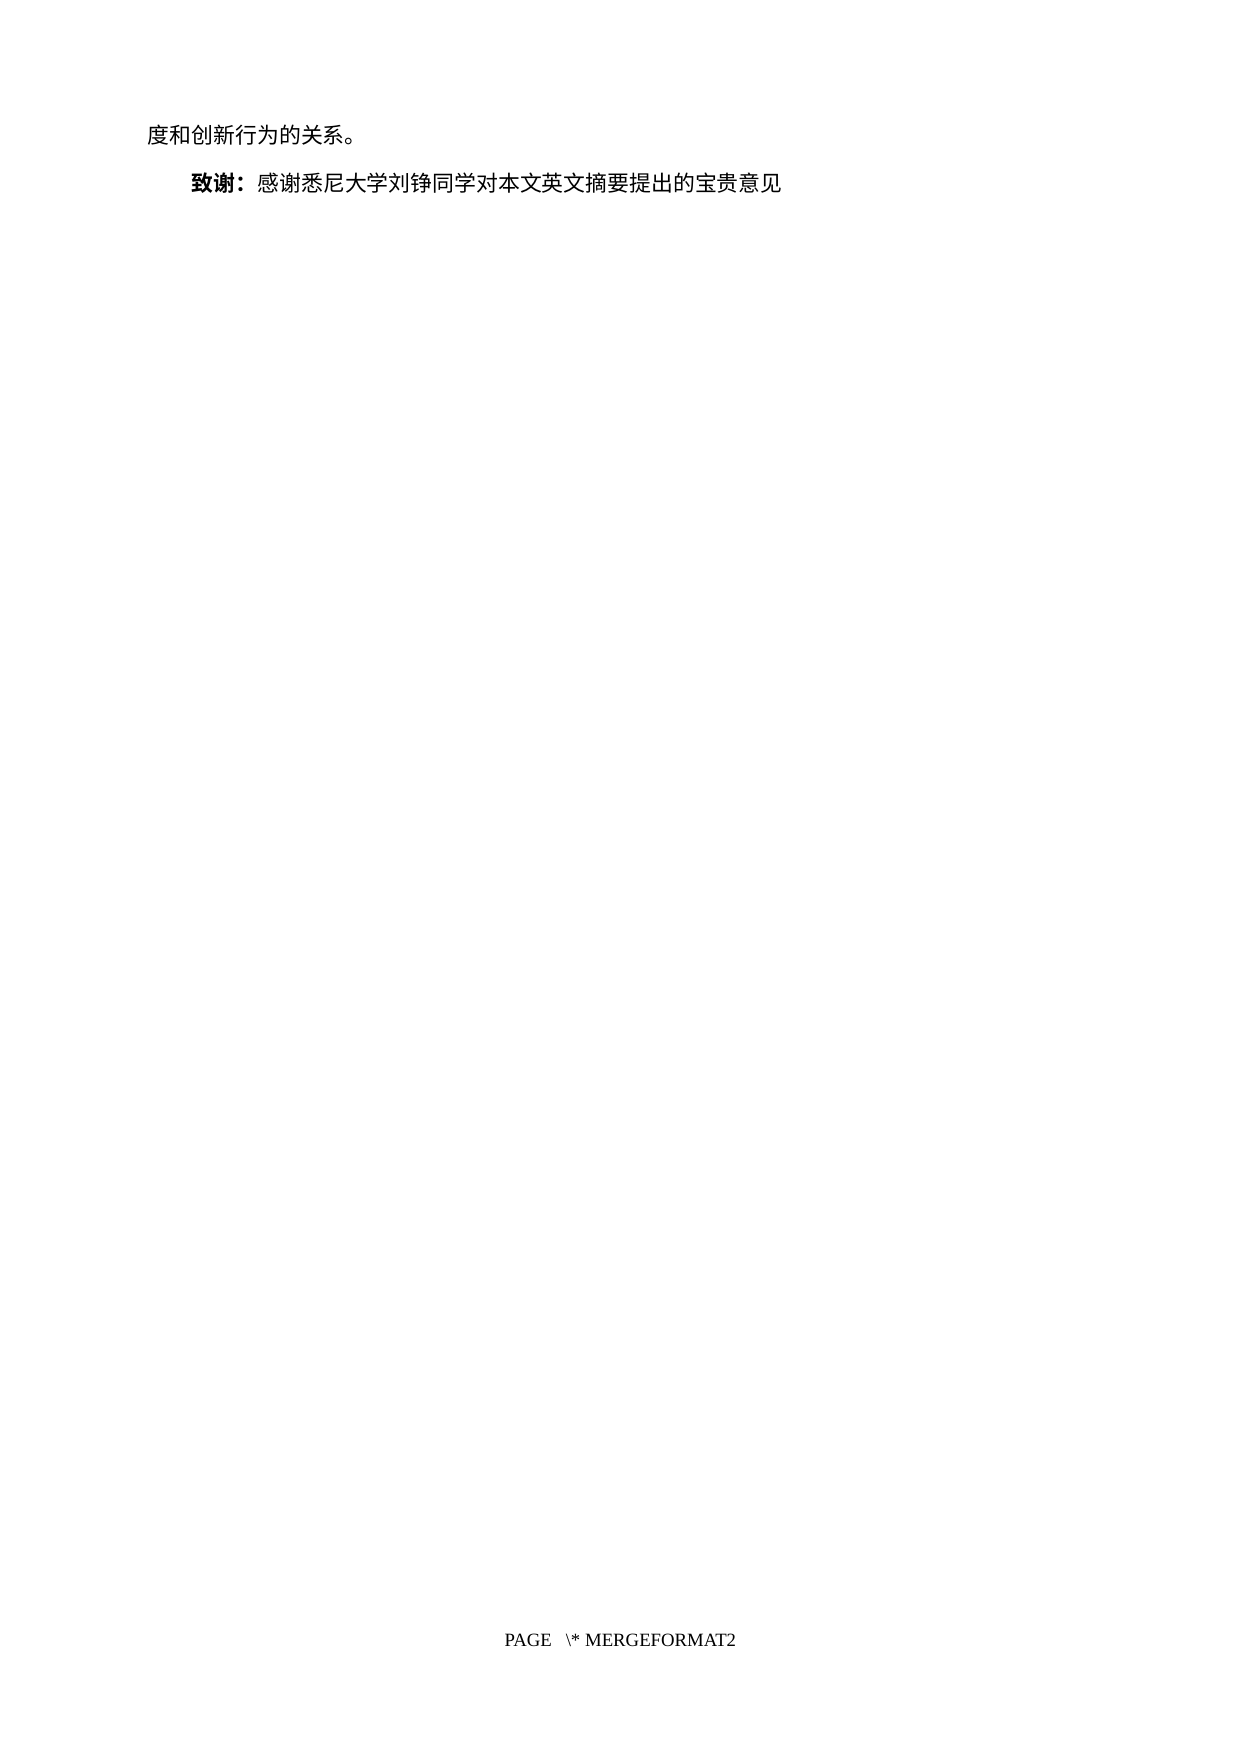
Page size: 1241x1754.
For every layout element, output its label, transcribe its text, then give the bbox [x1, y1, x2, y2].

text 致谢：感谢悉尼大学刘铮同学对本文英文摘要提出的宝贵意见 [148, 166, 1092, 197]
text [148, 118, 1092, 150]
